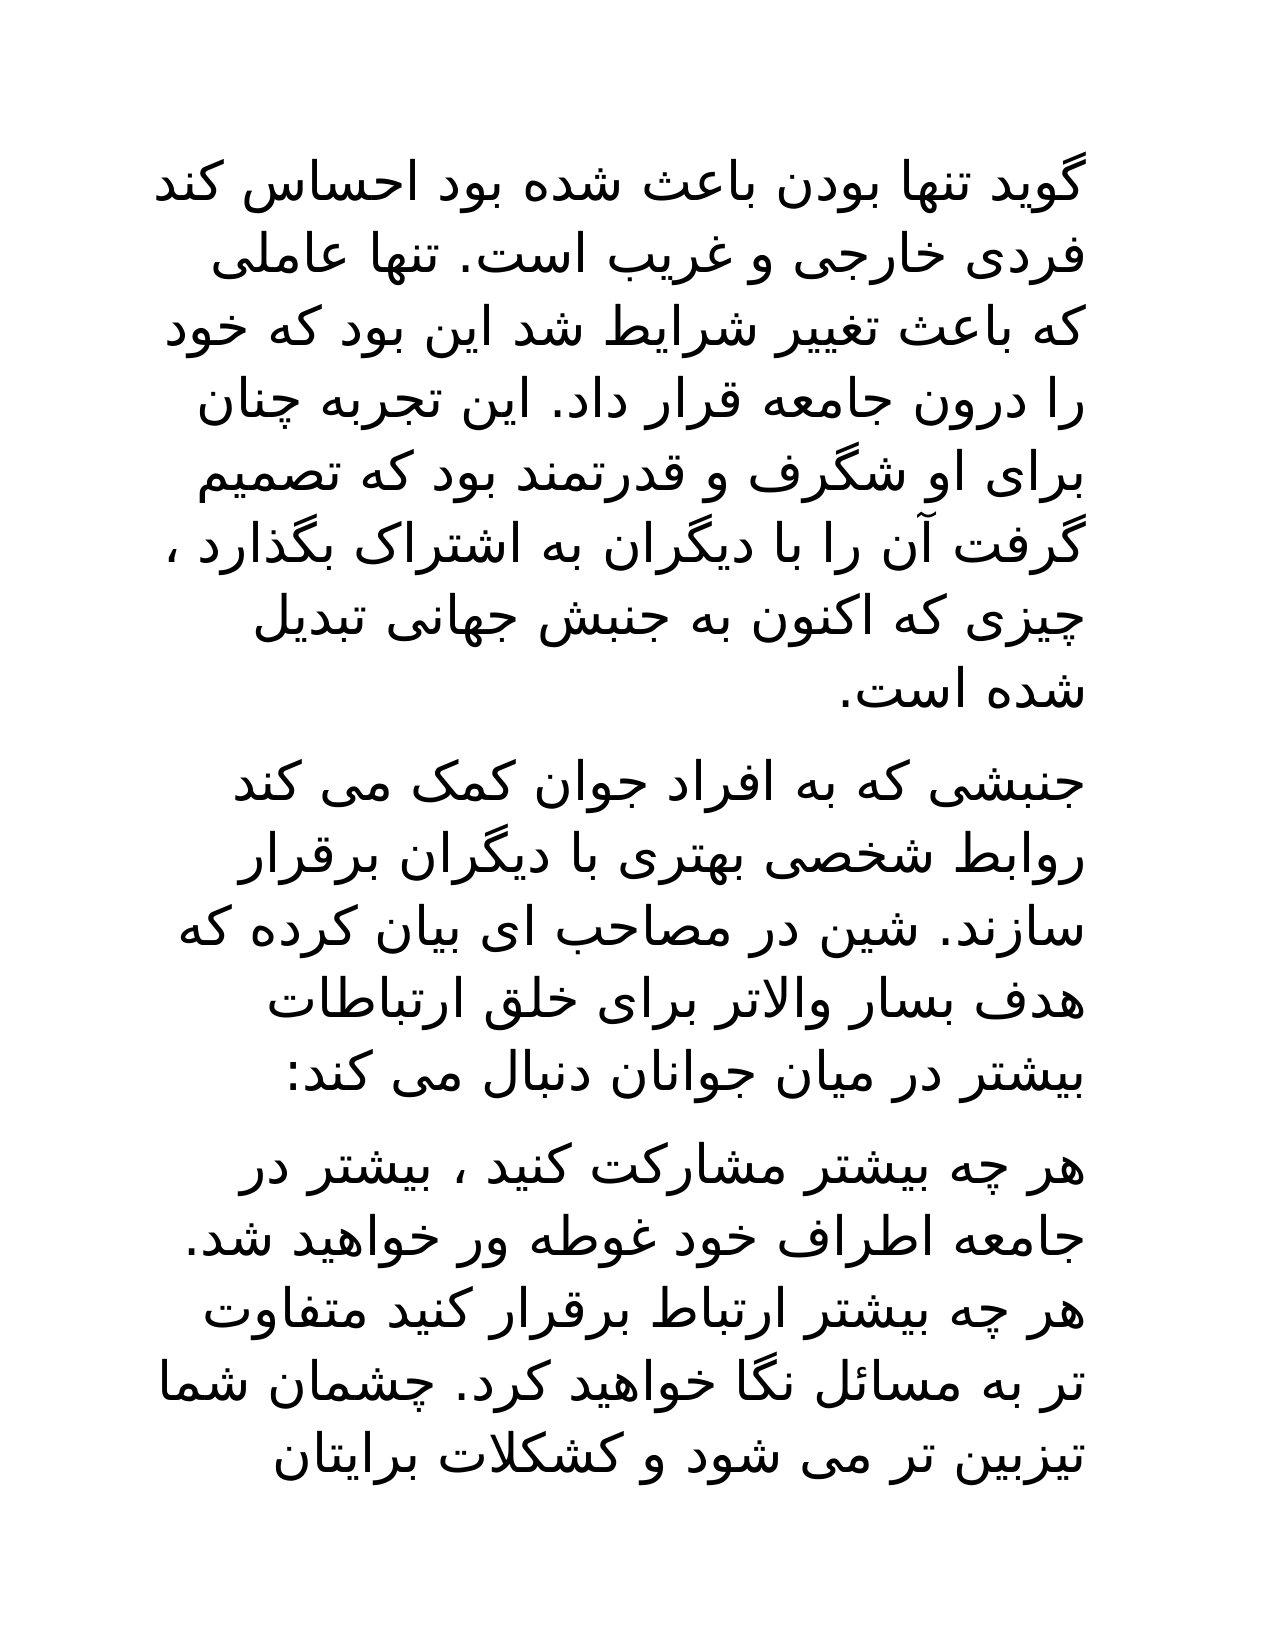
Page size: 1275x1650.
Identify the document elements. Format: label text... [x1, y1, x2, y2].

text جنبشی که به افراد جوان کمک می کند روابط شخصی بهتری با دیگران برقرار سازند. شین در مصاحب ای بیان کرده که هدف بسار والاتر برای خلق ارتباطات بیشتر در میان جوانان دنبال می کند: [150, 750, 1087, 1103]
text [150, 1133, 1087, 1485]
